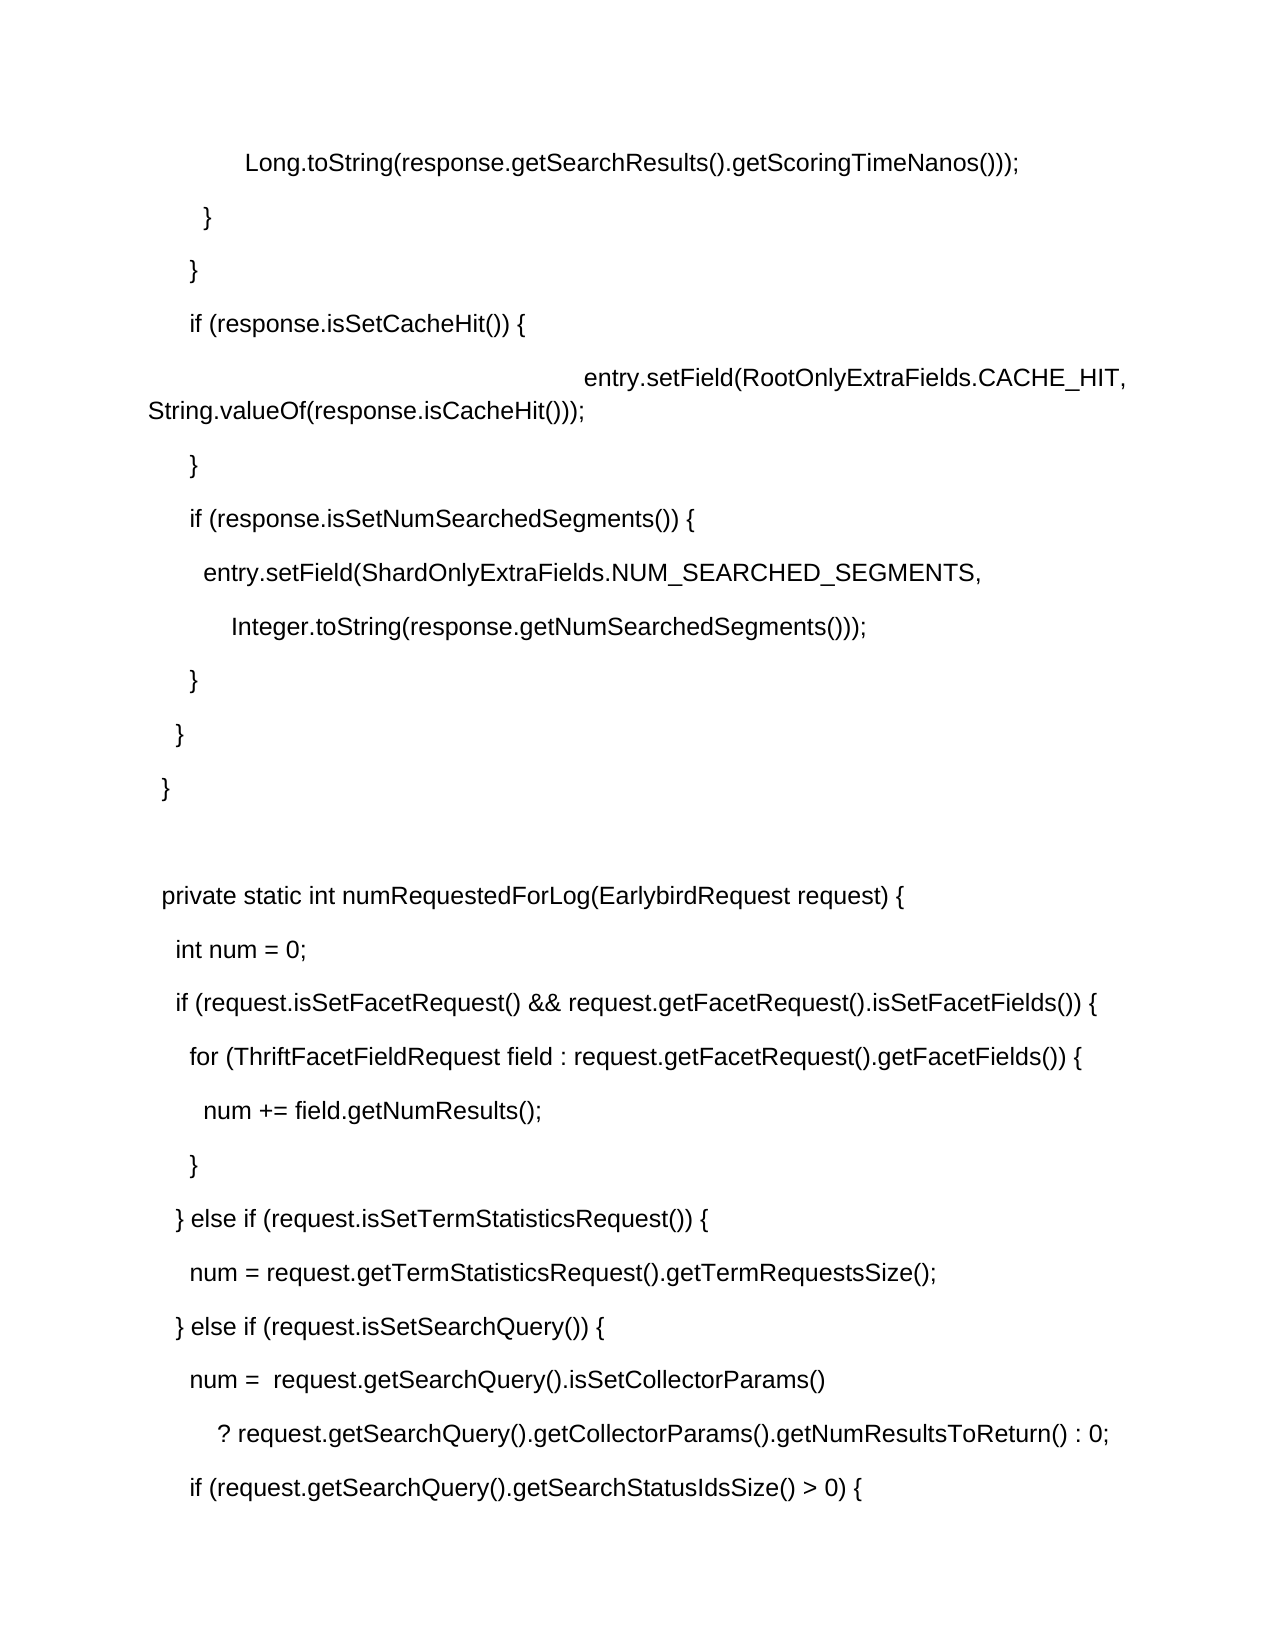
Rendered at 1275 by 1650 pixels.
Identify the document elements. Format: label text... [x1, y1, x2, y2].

text } [148, 773, 1127, 802]
text } [148, 201, 1127, 230]
text } else if (request.isSetSearchQuery()) { [148, 1312, 1127, 1340]
text ? request.getSearchQuery().getCollectorParams().getNumResultsToReturn() : 0; [148, 1419, 1127, 1448]
text Integer.toString(response.getNumSearchedSegments())); [148, 611, 1127, 640]
text num = request.getTermStatisticsRequest().getTermRequestsSize(); [148, 1258, 1127, 1286]
text private static int numRequestedForLog(EarlybirdRequest request) { [148, 881, 1127, 909]
text if (request.isSetFacetRequest() && request.getFacetRequest().isSetFacetFields()) { [148, 988, 1127, 1017]
text if (request.getSearchQuery().getSearchStatusIdsSize() > 0) { [148, 1473, 1127, 1502]
text if (response.isSetNumSearchedSegments()) { [148, 504, 1127, 532]
text } [148, 665, 1127, 694]
text int num = 0; [148, 934, 1127, 963]
text entry.setField(RootOnlyExtraFields.CACHE_HIT, String.valueOf(response.isCacheHit())); [148, 363, 1127, 425]
text entry.setField(ShardOnlyExtraFields.NUM_SEARCHED_SEGMENTS, [148, 558, 1127, 586]
text } [148, 255, 1127, 284]
text if (response.isSetCacheHit()) { [148, 309, 1127, 338]
text num += field.getNumResults(); [148, 1096, 1127, 1125]
text num = request.getSearchQuery().isSetCollectorParams() [148, 1365, 1127, 1394]
text } [148, 1150, 1127, 1179]
text } [148, 719, 1127, 748]
text for (ThriftFacetFieldRequest field : request.getFacetRequest().getFacetFields()) { [148, 1042, 1127, 1071]
text } else if (request.isSetTermStatisticsRequest()) { [148, 1204, 1127, 1233]
text Long.toString(response.getSearchResults().getScoringTimeNanos())); [148, 148, 1127, 176]
text } [148, 450, 1127, 479]
